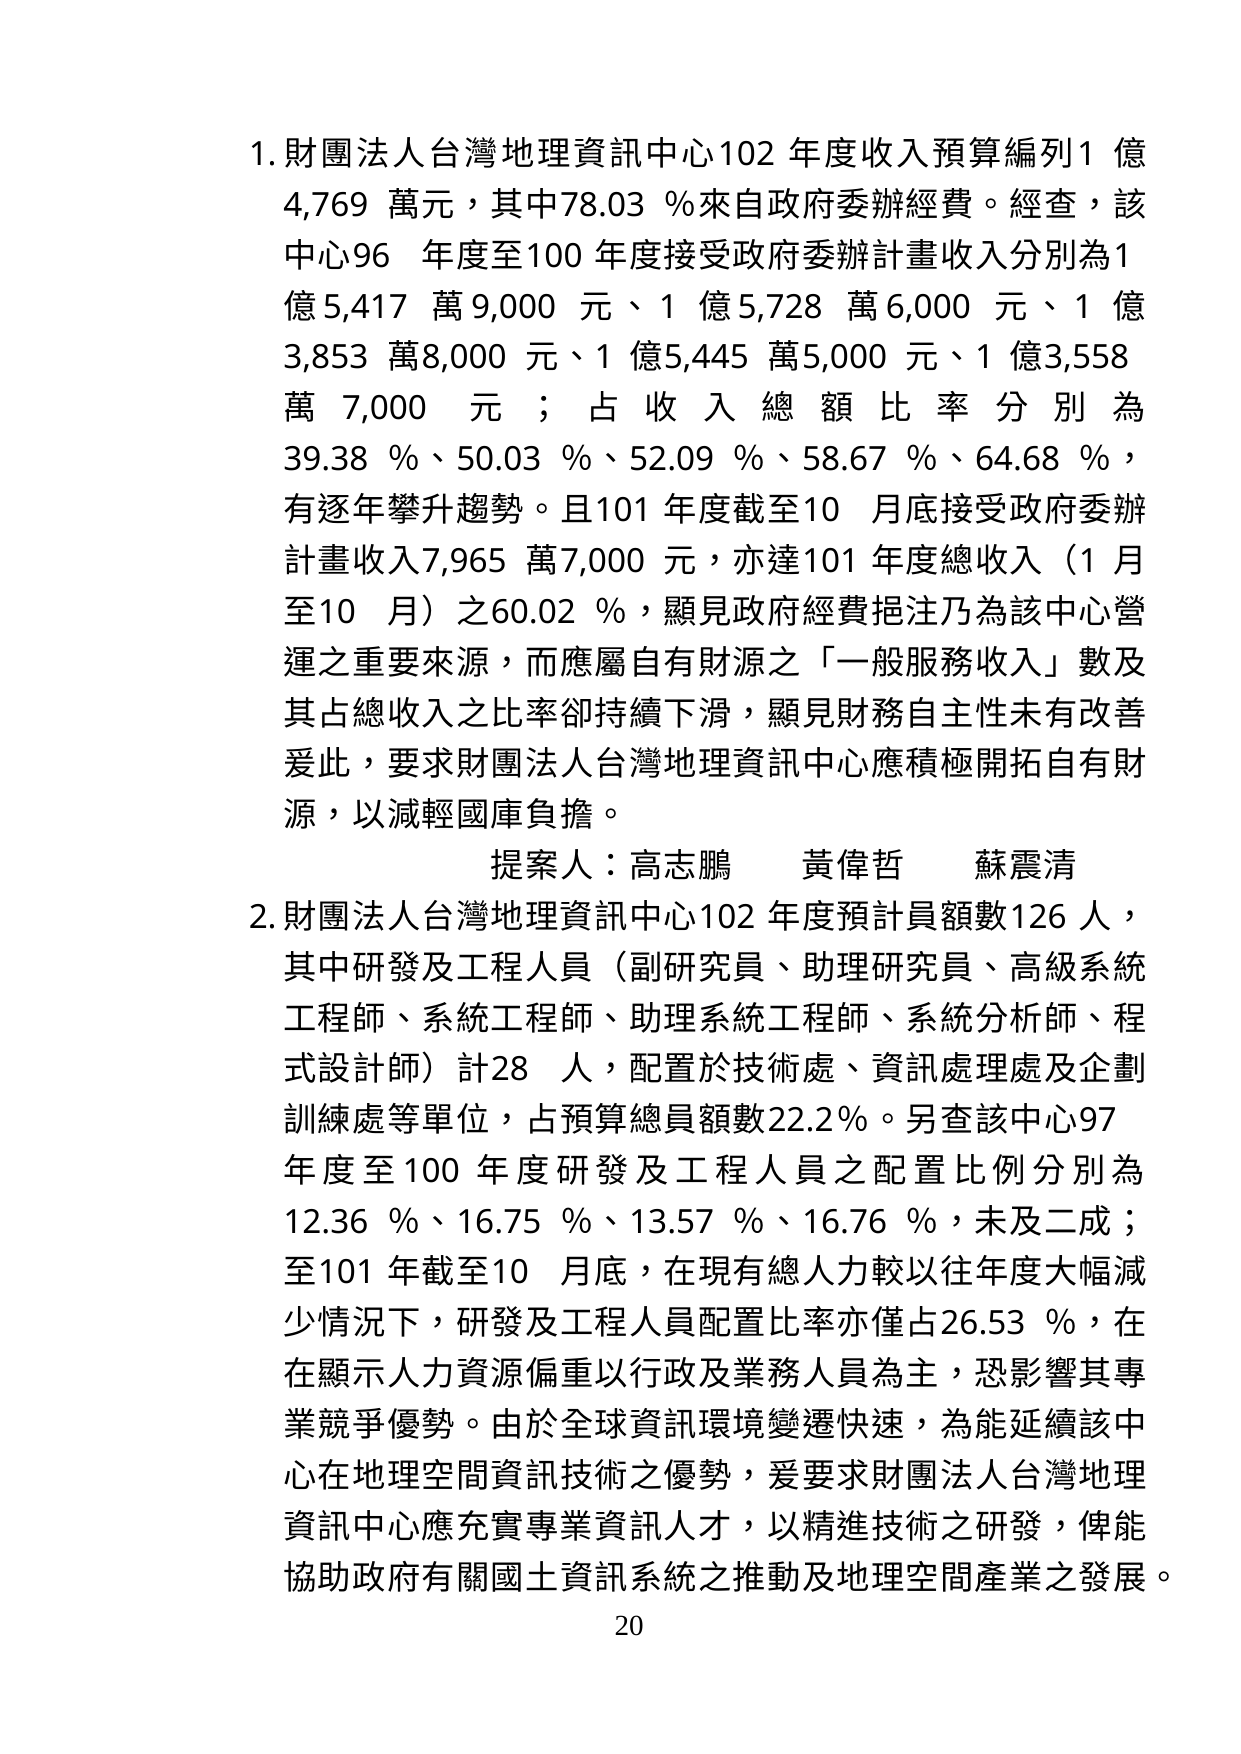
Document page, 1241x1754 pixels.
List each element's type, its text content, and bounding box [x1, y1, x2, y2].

text 1.財團法人台灣地理資訊中心102年度收入預算編列1億4,769萬元，其中78.03％來自政府委辦經費。經查，該中心96年度至100年度接受政府委辦計畫收入分別為1億5,417萬9,000元、1億5,728萬6,000元、1億3,853萬8,000元、1億5,445萬5,000元、1億3,558萬7,000元；占收入總額比率分別為39.38％、50.03％、52.09％、58.67％、64.68％，有逐年攀升趨勢。且101年度截至10月底接受政府委辦計畫收入7,965萬7,000元，亦達101年度總收入（1月至10月）之60.02％，顯見政府經費挹注乃為該中心營運之重要來源，而應屬自有財源之「一般服務收入」數及其占總收入之比率卻持續下滑，顯見財務自主性未有改善。爰此，要求財團法人台灣地理資訊中心應積極開拓自有財源，以減輕國庫負擔。 [214, 126, 1148, 837]
text 提案人：高志鵬 黃偉哲 蘇震清 [456, 837, 1130, 888]
text 2.財團法人台灣地理資訊中心102年度預計員額數126人，其中研發及工程人員（副研究員、助理研究員、高級系統工程師、系統工程師、助理系統工程師、系統分析師、程式設計師）計28人，配置於技術處、資訊處理處及企劃訓練處等單位，占預算總員額數22.2％。另查該中心97年度至100年度研發及工程人員之配置比例分別為12.36％、16.75％、13.57％、16.76％，未及二成；至101年截至10月底，在現有總人力較以往年度大幅減少情況下，研發及工程人員配置比率亦僅占26.53％，在在顯示人力資源偏重以行政及業務人員為主，恐影響其專業競爭優勢。由於全球資訊環境變遷快速，為能延續該中心在地理空間資訊技術之優勢，爰要求財團法人台灣地理資訊中心應充實專業資訊人才，以精進技術之研發，俾能協助政府有關國土資訊系統之推動及地理空間產業之發展。 [214, 888, 1148, 1600]
